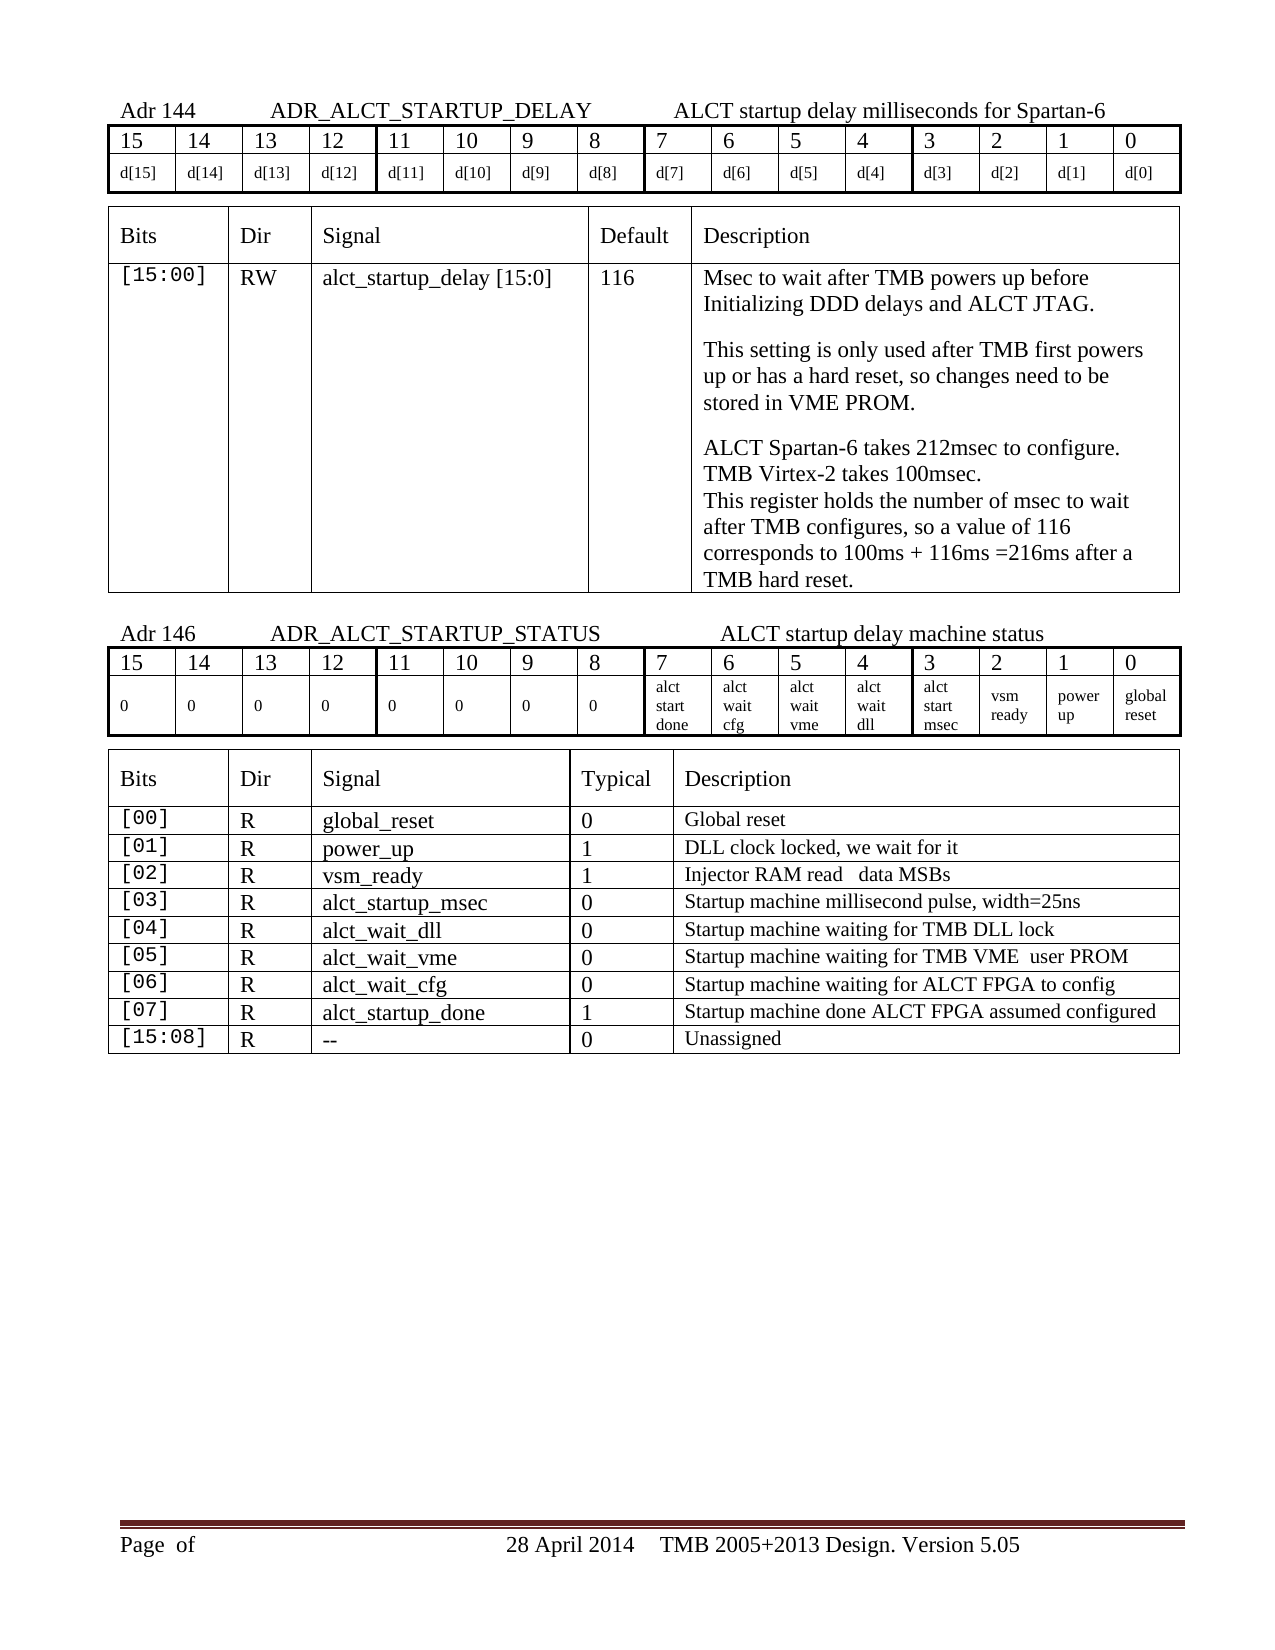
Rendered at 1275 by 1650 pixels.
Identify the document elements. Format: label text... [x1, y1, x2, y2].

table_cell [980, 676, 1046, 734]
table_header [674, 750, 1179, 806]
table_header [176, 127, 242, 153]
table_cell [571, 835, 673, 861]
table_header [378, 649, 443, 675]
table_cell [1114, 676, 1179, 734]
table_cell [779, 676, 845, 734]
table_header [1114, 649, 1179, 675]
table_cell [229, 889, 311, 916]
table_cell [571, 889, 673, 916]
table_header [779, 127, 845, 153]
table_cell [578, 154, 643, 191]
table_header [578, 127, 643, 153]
text Adr 144 ADR_ALCT_STARTUP_DELAY ALCT startup delay milliseconds for Spartan-6 [120, 97, 1185, 124]
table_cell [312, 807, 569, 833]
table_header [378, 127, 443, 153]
text Adr 146 ADR_ALCT_STARTUP_STATUS ALCT startup delay machine status [120, 619, 1185, 646]
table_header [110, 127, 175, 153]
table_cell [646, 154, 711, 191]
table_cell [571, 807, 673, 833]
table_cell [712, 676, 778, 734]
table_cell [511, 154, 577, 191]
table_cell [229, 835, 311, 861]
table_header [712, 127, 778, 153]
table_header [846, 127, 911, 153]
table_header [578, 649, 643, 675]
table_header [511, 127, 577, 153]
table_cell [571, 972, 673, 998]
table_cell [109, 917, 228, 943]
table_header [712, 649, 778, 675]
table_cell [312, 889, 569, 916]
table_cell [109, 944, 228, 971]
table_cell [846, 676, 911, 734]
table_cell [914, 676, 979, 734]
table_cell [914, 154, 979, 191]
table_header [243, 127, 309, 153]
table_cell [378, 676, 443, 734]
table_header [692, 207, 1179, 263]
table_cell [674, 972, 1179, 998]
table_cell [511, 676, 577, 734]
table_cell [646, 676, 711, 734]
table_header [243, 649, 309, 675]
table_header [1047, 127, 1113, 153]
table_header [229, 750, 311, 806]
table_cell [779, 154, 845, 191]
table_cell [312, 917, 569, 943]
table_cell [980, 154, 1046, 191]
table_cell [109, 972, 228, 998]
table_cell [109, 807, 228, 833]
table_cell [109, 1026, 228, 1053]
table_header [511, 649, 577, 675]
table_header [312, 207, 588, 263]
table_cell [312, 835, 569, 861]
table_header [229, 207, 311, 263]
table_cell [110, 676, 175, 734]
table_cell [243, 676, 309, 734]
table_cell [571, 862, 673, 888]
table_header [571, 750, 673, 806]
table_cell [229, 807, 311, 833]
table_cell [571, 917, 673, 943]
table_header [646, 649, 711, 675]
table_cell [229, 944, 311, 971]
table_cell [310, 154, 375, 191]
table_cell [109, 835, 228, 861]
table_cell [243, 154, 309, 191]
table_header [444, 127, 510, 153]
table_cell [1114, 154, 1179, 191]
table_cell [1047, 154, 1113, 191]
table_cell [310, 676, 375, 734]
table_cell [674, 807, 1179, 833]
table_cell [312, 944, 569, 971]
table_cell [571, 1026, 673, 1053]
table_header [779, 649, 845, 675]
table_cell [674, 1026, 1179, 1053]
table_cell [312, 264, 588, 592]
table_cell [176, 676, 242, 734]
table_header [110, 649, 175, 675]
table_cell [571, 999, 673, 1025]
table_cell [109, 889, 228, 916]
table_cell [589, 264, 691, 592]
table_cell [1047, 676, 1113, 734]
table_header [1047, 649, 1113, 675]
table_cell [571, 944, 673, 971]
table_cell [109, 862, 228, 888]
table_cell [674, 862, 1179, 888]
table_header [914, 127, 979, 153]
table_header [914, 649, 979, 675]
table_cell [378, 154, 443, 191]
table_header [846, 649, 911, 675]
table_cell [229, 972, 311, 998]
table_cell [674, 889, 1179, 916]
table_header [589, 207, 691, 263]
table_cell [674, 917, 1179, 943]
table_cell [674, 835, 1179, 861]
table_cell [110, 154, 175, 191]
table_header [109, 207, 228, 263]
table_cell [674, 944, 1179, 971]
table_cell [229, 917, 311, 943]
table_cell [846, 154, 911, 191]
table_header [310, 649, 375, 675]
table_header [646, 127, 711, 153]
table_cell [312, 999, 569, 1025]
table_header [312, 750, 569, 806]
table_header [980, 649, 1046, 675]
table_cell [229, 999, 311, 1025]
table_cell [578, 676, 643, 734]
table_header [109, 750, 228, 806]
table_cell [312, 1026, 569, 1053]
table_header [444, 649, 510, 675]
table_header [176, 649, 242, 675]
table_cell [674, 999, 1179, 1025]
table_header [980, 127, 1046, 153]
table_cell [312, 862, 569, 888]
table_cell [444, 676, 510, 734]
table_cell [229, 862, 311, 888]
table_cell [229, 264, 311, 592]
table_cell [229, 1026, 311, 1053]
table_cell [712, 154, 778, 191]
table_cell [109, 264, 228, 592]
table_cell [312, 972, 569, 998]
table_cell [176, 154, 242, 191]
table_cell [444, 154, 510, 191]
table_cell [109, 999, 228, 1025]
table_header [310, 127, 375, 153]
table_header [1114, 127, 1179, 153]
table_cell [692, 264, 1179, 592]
